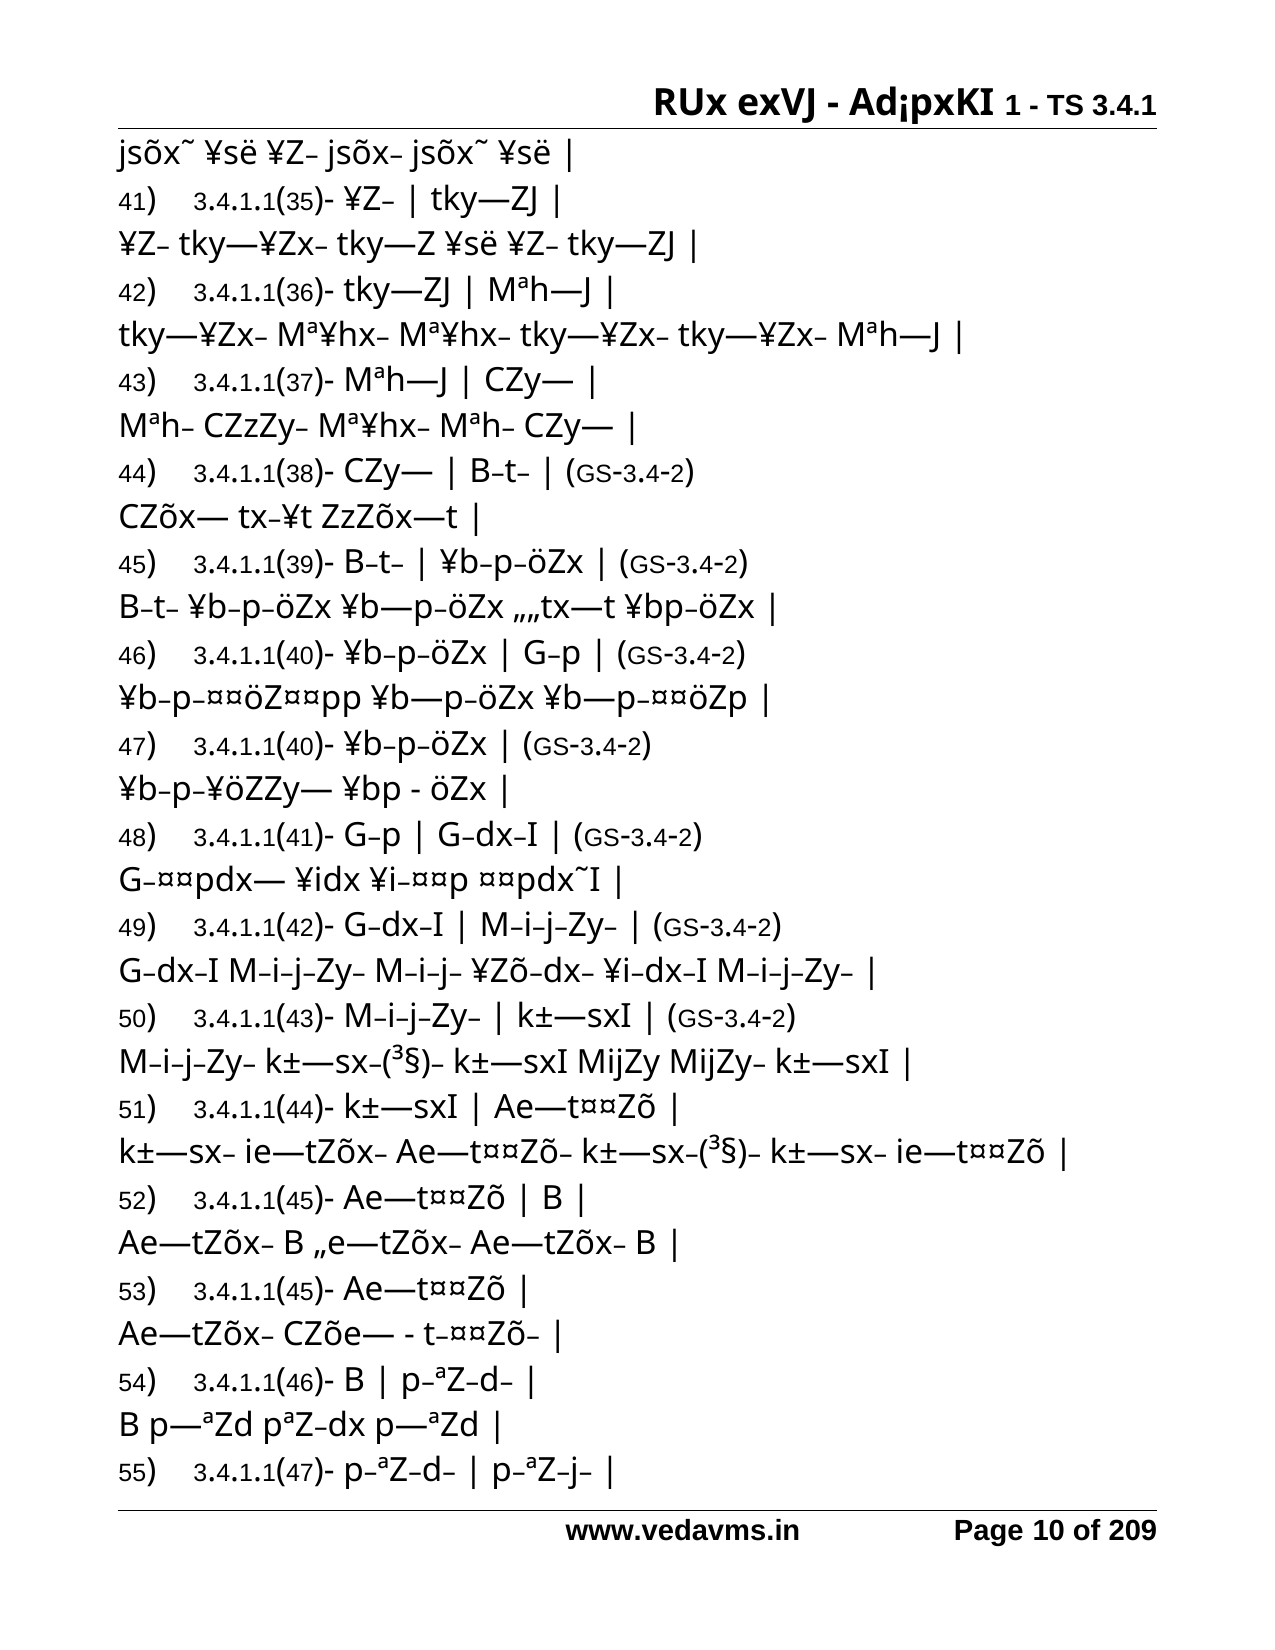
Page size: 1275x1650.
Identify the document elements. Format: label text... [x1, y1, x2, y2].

text 54) 3.4.1.1(46)- B | p–ªZ–d– | [118, 1355, 1157, 1401]
text 55) 3.4.1.1(47)- p–ªZ–d– | p–ªZ–j– | [118, 1446, 1157, 1492]
text M–i–j–Zy– k±—sx–(³§)– k±—sxI MijZy MijZy– k±—sxI | [118, 1037, 1157, 1083]
text 53) 3.4.1.1(45)- Ae—t¤¤Zõ | [118, 1264, 1157, 1310]
text 44) 3.4.1.1(38)- CZy— | B–t– | (GS-3.4-2) [118, 447, 1157, 492]
text B–t– ¥b–p–öZx ¥b—p–öZx „„tx—t ¥bp–öZx | [118, 583, 1157, 629]
text 41) 3.4.1.1(35)- ¥Z– | tky—ZJ | [118, 174, 1157, 220]
text k±—sx– ie—tZõx– Ae—t¤¤Zõ– k±—sx–(³§)– k±—sx– ie—t¤¤Zõ | [118, 1128, 1157, 1174]
text 49) 3.4.1.1(42)- G–dx–I | M–i–j–Zy– | (GS-3.4-2) [118, 901, 1157, 947]
text G–¤¤pdx— ¥idx ¥i–¤¤p ¤¤pdx˜I | [118, 856, 1157, 901]
text CZõx— tx–¥t ZzZõx—t | [118, 492, 1157, 538]
text 47) 3.4.1.1(40)- ¥b–p–öZx | (GS-3.4-2) [118, 719, 1157, 765]
text 52) 3.4.1.1(45)- Ae—t¤¤Zõ | B | [118, 1174, 1157, 1219]
text Ae—tZõx– B „e—tZõx– Ae—tZõx– B | [118, 1219, 1157, 1264]
text ¥Z– tky—¥Zx– tky—Z ¥së ¥Z– tky—ZJ | [118, 220, 1157, 265]
text G–dx–I M–i–j–Zy– M–i–j– ¥Zõ–dx– ¥i–dx–I M–i–j–Zy– | [118, 947, 1157, 992]
text ¥b–p–¤¤öZ¤¤pp ¥b—p–öZx ¥b—p–¤¤öZp | [118, 674, 1157, 719]
text 42) 3.4.1.1(36)- tky—ZJ | Mªh—J | [118, 265, 1157, 311]
text 45) 3.4.1.1(39)- B–t– | ¥b–p–öZx | (GS-3.4-2) [118, 538, 1157, 583]
text 43) 3.4.1.1(37)- Mªh—J | CZy— | [118, 356, 1157, 402]
text Ae—tZõx– CZõe— - t–¤¤Zõ– | [118, 1310, 1157, 1355]
text Mªh– CZzZy– Mª¥hx– Mªh– CZy— | [118, 402, 1157, 447]
text tky—¥Zx– Mª¥hx– Mª¥hx– tky—¥Zx– tky—¥Zx– Mªh—J | [118, 311, 1157, 356]
text B p—ªZd pªZ–dx p—ªZd | [118, 1401, 1157, 1446]
text 50) 3.4.1.1(43)- M–i–j–Zy– | k±—sxI | (GS-3.4-2) [118, 992, 1157, 1037]
text 46) 3.4.1.1(40)- ¥b–p–öZx | G–p | (GS-3.4-2) [118, 629, 1157, 674]
text jsõx˜ ¥së ¥Z– jsõx– jsõx˜ ¥së | [118, 129, 1157, 174]
text 48) 3.4.1.1(41)- G–p | G–dx–I | (GS-3.4-2) [118, 810, 1157, 856]
text 51) 3.4.1.1(44)- k±—sxI | Ae—t¤¤Zõ | [118, 1083, 1157, 1128]
text ¥b–p–¥öZZy— ¥bp - öZx | [118, 765, 1157, 810]
